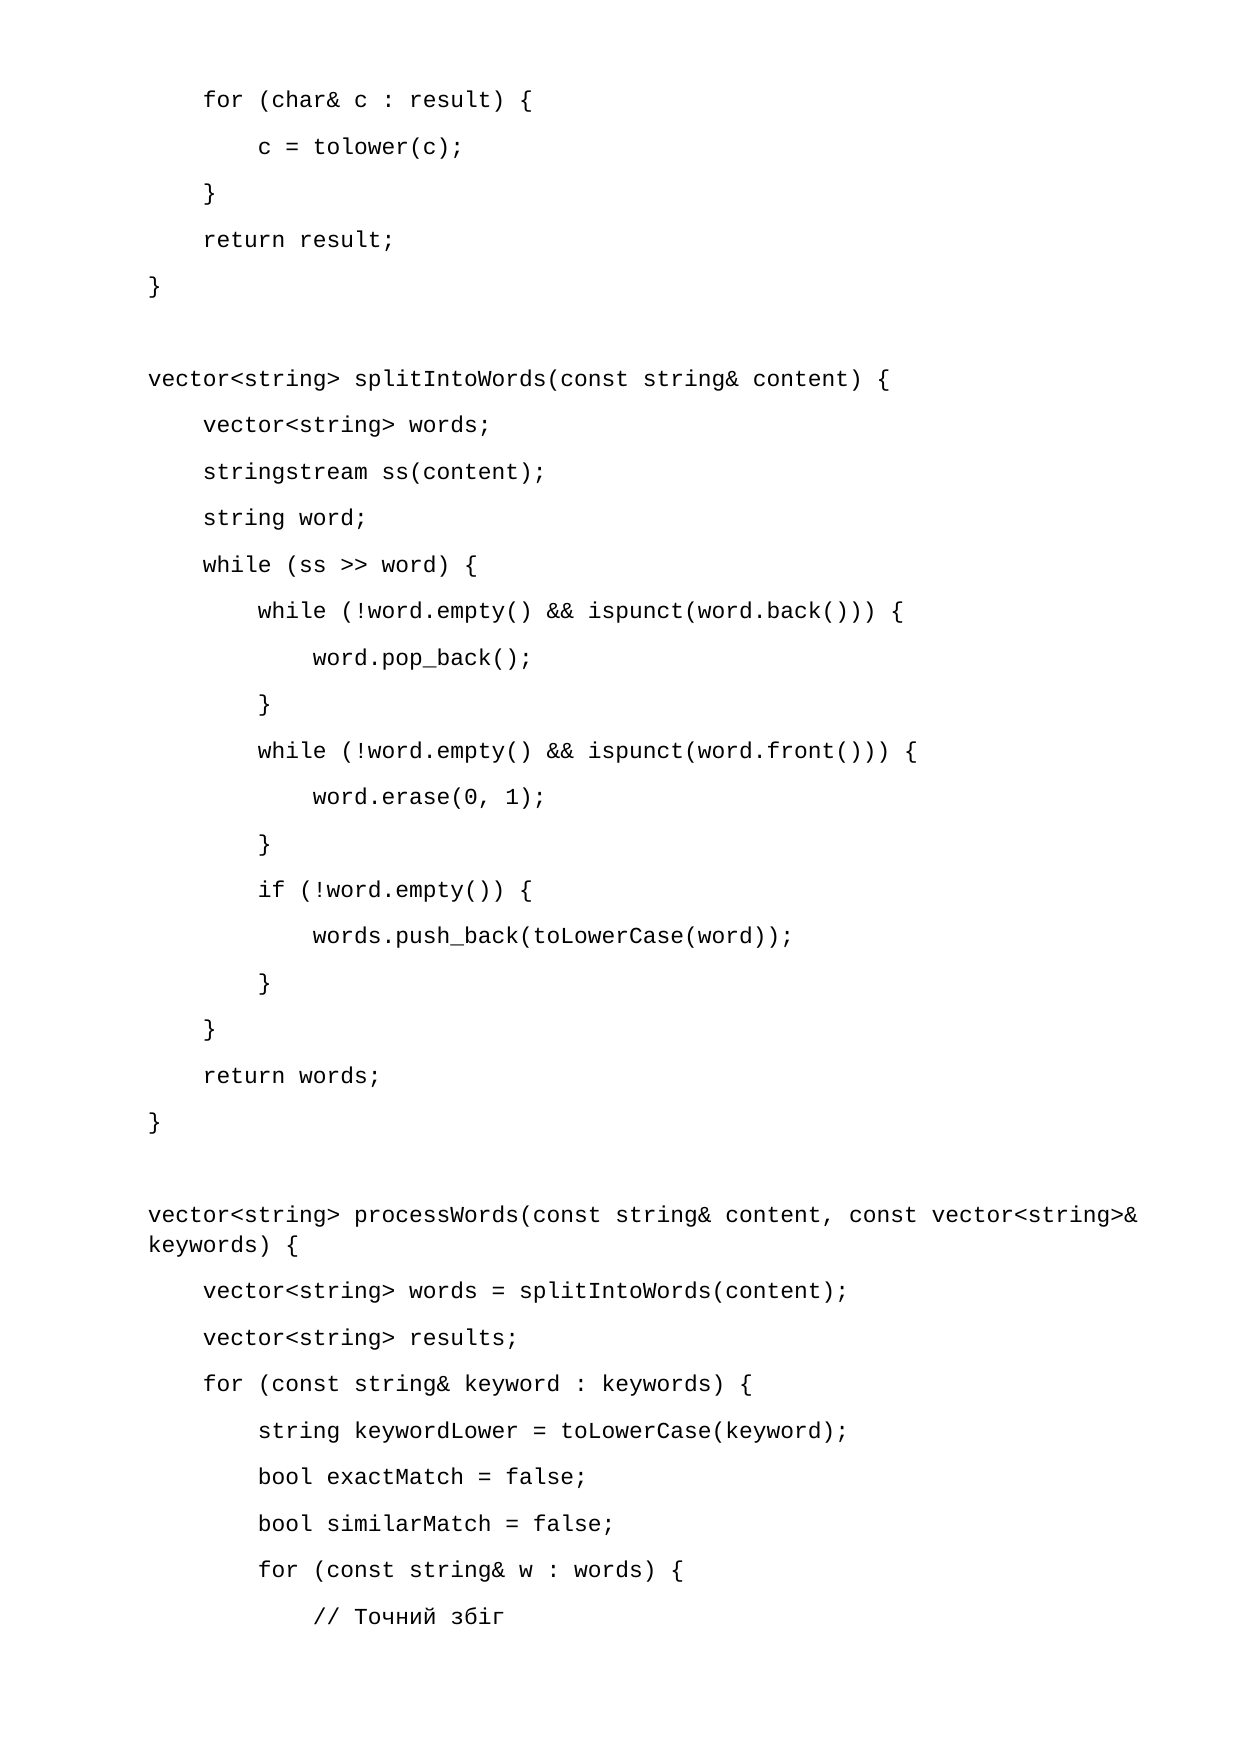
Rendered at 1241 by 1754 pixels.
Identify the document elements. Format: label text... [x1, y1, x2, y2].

text words.push_back(toLowerCase(word)); [148, 925, 1152, 951]
text return words; [148, 1064, 1152, 1090]
text bool similarMatch = false; [148, 1512, 1152, 1538]
text bool exactMatch = false; [148, 1466, 1152, 1492]
text vector<string> results; [148, 1326, 1152, 1352]
text while (ss >> word) { [148, 553, 1152, 579]
text for (char& c : result) { [148, 88, 1152, 114]
text // Точний збіг [148, 1605, 1152, 1631]
text string keywordLower = toLowerCase(keyword); [148, 1419, 1152, 1445]
text vector<string> splitIntoWords(const string& content) { [148, 367, 1152, 393]
text if (!word.empty()) { [148, 878, 1152, 904]
text for (const string& w : words) { [148, 1558, 1152, 1584]
text word.erase(0, 1); [148, 785, 1152, 811]
text } [148, 274, 1152, 300]
text vector<string> words = splitIntoWords(content); [148, 1280, 1152, 1306]
text stringstream ss(content); [148, 460, 1152, 486]
text } [148, 1111, 1152, 1137]
text while (!word.empty() && ispunct(word.front())) { [148, 739, 1152, 765]
text while (!word.empty() && ispunct(word.back())) { [148, 599, 1152, 626]
text } [148, 971, 1152, 997]
text word.pop_back(); [148, 646, 1152, 672]
text } [148, 1018, 1152, 1044]
text } [148, 692, 1152, 718]
text return result; [148, 228, 1152, 254]
text vector<string> words; [148, 414, 1152, 440]
text c = tolower(c); [148, 135, 1152, 161]
text string word; [148, 507, 1152, 533]
text for (const string& keyword : keywords) { [148, 1373, 1152, 1399]
text } [148, 832, 1152, 858]
text } [148, 181, 1152, 207]
text vector<string> processWords(const string& content, const vector<string>& keywords) { [148, 1203, 1152, 1259]
